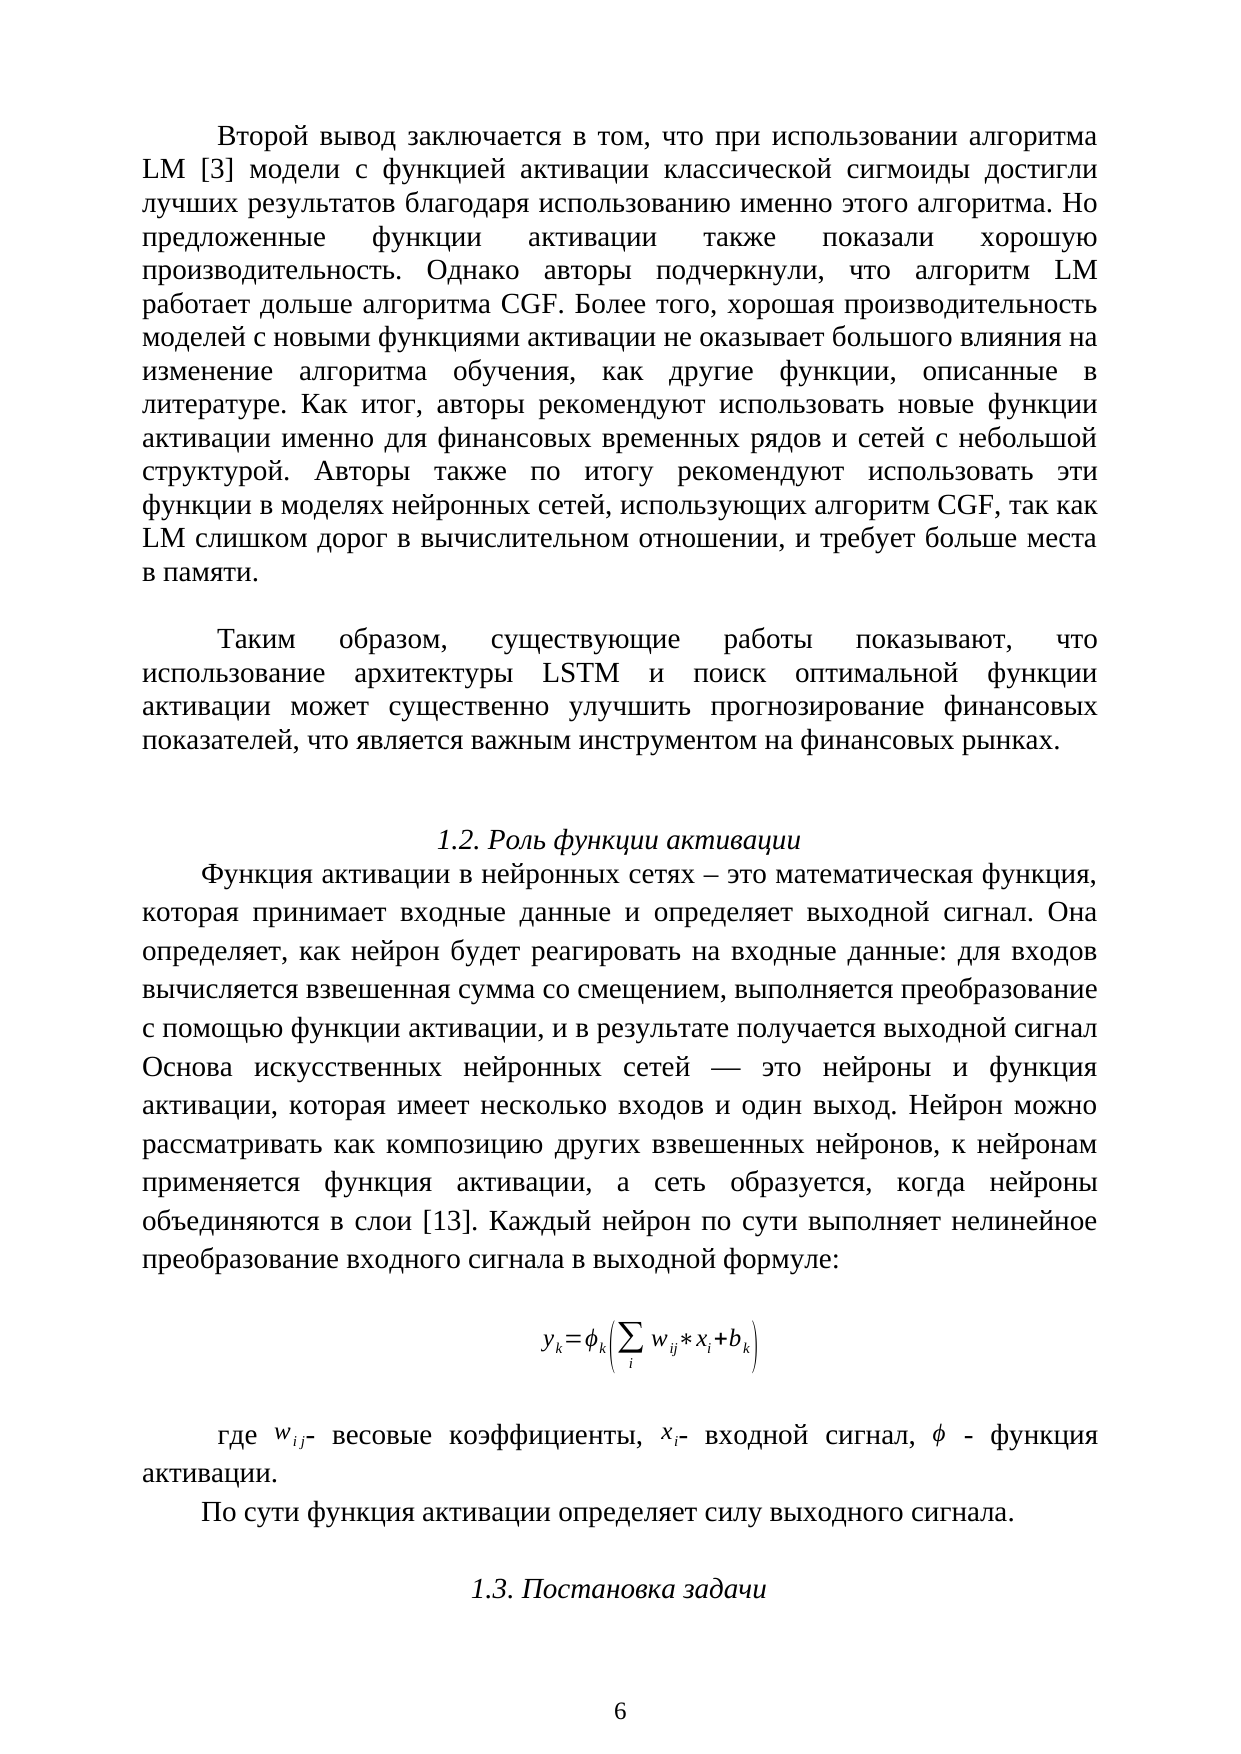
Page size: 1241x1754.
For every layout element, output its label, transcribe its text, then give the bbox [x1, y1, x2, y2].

text 1.2. Роль функции активации [142, 822, 1098, 856]
text где - весовые коэффициенты, - входной сигнал, - функция активации. [142, 1417, 1098, 1489]
text Таким образом, существующие работы показывают, что использование архитектуры LSTM и поиск оптимальной функции активации может существенно улучшить прогнозирование финансовых показателей, что является важным инструментом на финансовых рынках. [142, 621, 1098, 755]
text Функция активации в нейронных сетях – это математическая функция, которая принимает входные данные и определяет выходной сигнал. Она определяет, как нейрон будет реагировать на входные данные: для входов вычисляется взвешенная сумма со смещением, выполняется преобразование с помощью функции активации, и в результате получается выходной сигнал Основа искусственных нейронных сетей — это нейроны и функция активации, которая имеет несколько входов и один выход. Нейрон можно рассматривать как композицию других взвешенных нейронов, к нейронам применяется функция активации, а сеть образуется, когда нейроны объединяются в слои [13]. Каждый нейрон по сути выполняет нелинейное преобразование входного сигнала в выходной формуле: [142, 856, 1098, 1275]
text Второй вывод заключается в том, что при использовании алгоритма LM [3] модели с функцией активации классической сигмоиды достигли лучших результатов благодаря использованию именно этого алгоритма. Но предложенные функции активации также показали хорошую производительность. Однако авторы подчеркнули, что алгоритм LM работает дольше алгоритма CGF. Более того, хорошая производительность моделей с новыми функциями активации не оказывает большого влияния на изменение алгоритма обучения, как другие функции, описанные в литературе. Как итог, авторы рекомендуют использовать новые функции активации именно для финансовых временных рядов и сетей с небольшой структурой. Авторы также по итогу рекомендуют использовать эти функции в моделях нейронных сетей, использующих алгоритм CGF, так как LM слишком дорог в вычислительном отношении, и требует больше места в памяти. [142, 118, 1098, 588]
text 1.3. Постановка задачи [142, 1571, 1098, 1604]
text По сути функция активации определяет силу выходного сигнала. [142, 1494, 1098, 1527]
